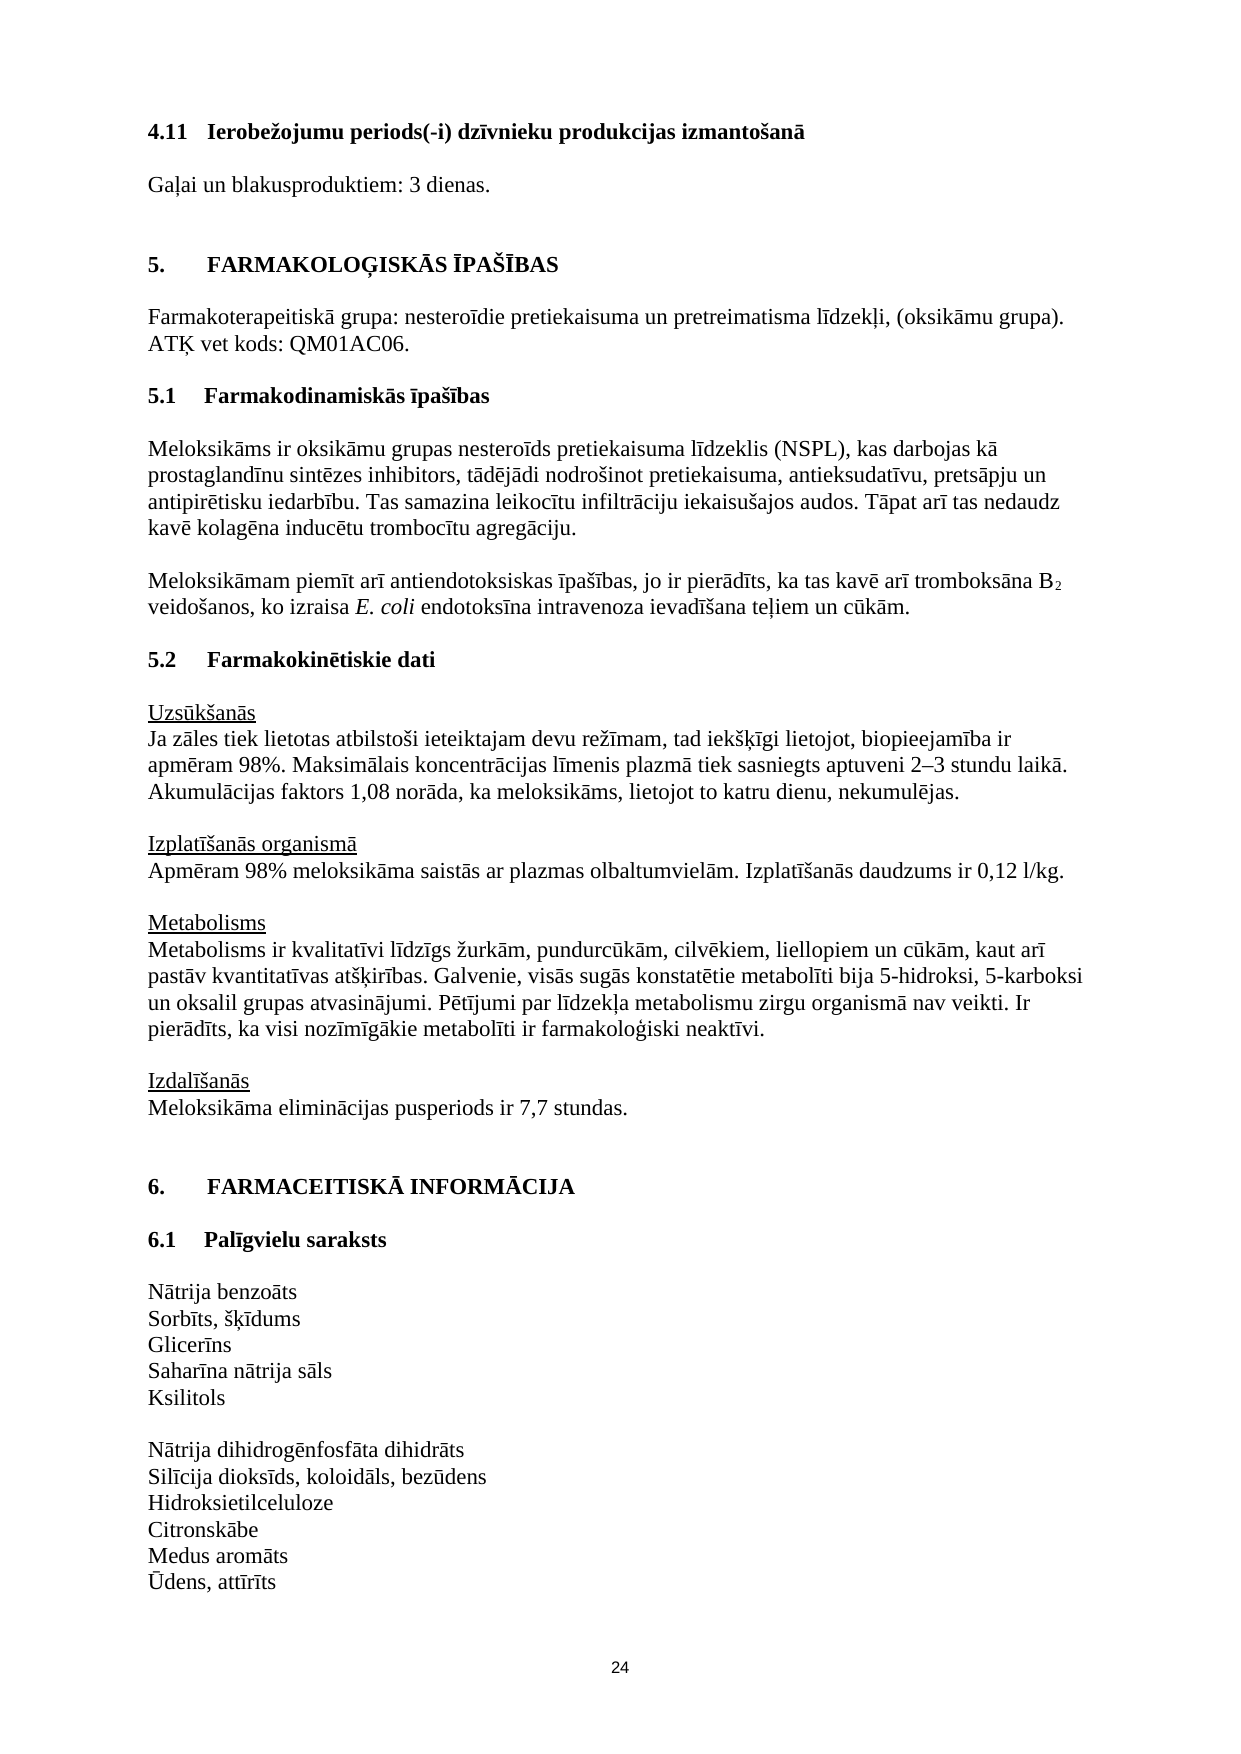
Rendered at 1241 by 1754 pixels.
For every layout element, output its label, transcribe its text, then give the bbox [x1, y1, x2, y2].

text Silīcija dioksīds, koloidāls, bezūdens [148, 1463, 1092, 1489]
text Uzsūkšanās [148, 699, 1092, 725]
text Saharīna nātrija sāls [148, 1357, 1092, 1384]
text Nātrija benzoāts [148, 1278, 1092, 1305]
text 6.1 Palīgvielu saraksts [148, 1226, 1092, 1252]
text 5.1 Farmakodinamiskās īpašības [148, 382, 1092, 409]
text Glicerīns [148, 1331, 1092, 1357]
text 4.11 Ierobežojumu periods(-i) dzīvnieku produkcijas izmantošanā [148, 118, 1092, 144]
text Ūdens, attīrīts [148, 1568, 1092, 1595]
text Meloksikāma eliminācijas pusperiods ir 7,7 stundas. [148, 1094, 1092, 1120]
text 5.2 Farmakokinētiskie dati [148, 646, 1092, 672]
text ATĶ vet kods: QM01AC06. [148, 330, 1092, 356]
text Gaļai un blakusproduktiem: 3 dienas. [148, 172, 1092, 198]
text Metabolisms ir kvalitatīvi līdzīgs žurkām, pundurcūkām, cilvēkiem, liellopiem un cūkām, kaut arī pastāv kvantitatīvas atšķirības. Galvenie, visās sugās konstatētie metabolīti bija 5-hidroksi, 5-karboksi un oksalil grupas atvasinājumi. Pētījumi par līdzekļa metabolismu zirgu organismā nav veikti. Ir pierādīts, ka visi nozīmīgākie metabolīti ir farmakoloģiski neaktīvi. [148, 936, 1092, 1041]
text Ksilitols [148, 1384, 1092, 1410]
text Hidroksietilceluloze [148, 1489, 1092, 1516]
text Citronskābe [148, 1516, 1092, 1542]
text Ja zāles tiek lietotas atbilstoši ieteiktajam devu režīmam, tad iekšķīgi lietojot, biopieejamība ir apmēram 98%. Maksimālais koncentrācijas līmenis plazmā tiek sasniegts aptuveni 2–3 stundu laikā. Akumulācijas faktors 1,08 norāda, ka meloksikāms, lietojot to katru dienu, nekumulējas. [148, 725, 1092, 804]
text Meloksikāmam piemīt arī antiendotoksiskas īpašības, jo ir pierādīts, ka tas kavē arī tromboksāna B2 veidošanos, ko izraisa E. coli endotoksīna intravenoza ievadīšana teļiem un cūkām. [148, 567, 1092, 619]
text Farmakoterapeitiskā grupa: nesteroīdie pretiekaisuma un pretreimatisma līdzekļi, (oksikāmu grupa). [148, 303, 1092, 330]
text 6. FARMACEITISKĀ INFORMĀCIJA [148, 1173, 1092, 1199]
text Meloksikāms ir oksikāmu grupas nesteroīds pretiekaisuma līdzeklis (NSPL), kas darbojas kā prostaglandīnu sintēzes inhibitors, tādējādi nodrošinot pretiekaisuma, antieksudatīvu, pretsāpju un antipirētisku iedarbību. Tas samazina leikocītu infiltrāciju iekaisušajos audos. Tāpat arī tas nedaudz kavē kolagēna inducētu trombocītu agregāciju. [148, 435, 1092, 541]
text Izplatīšanās organismā [148, 830, 1092, 857]
text Sorbīts, šķīdums [148, 1305, 1092, 1331]
text Izdalīšanās [148, 1068, 1092, 1094]
text Metabolisms [148, 909, 1092, 936]
text Nātrija dihidrogēnfosfāta dihidrāts [148, 1437, 1092, 1463]
text Apmēram 98% meloksikāma saistās ar plazmas olbaltumvielām. Izplatīšanās daudzums ir 0,12 l/kg. [148, 857, 1092, 883]
text Medus aromāts [148, 1542, 1092, 1568]
text 5. FARMAKOLOĢISKĀS ĪPAŠĪBAS [148, 251, 1092, 277]
